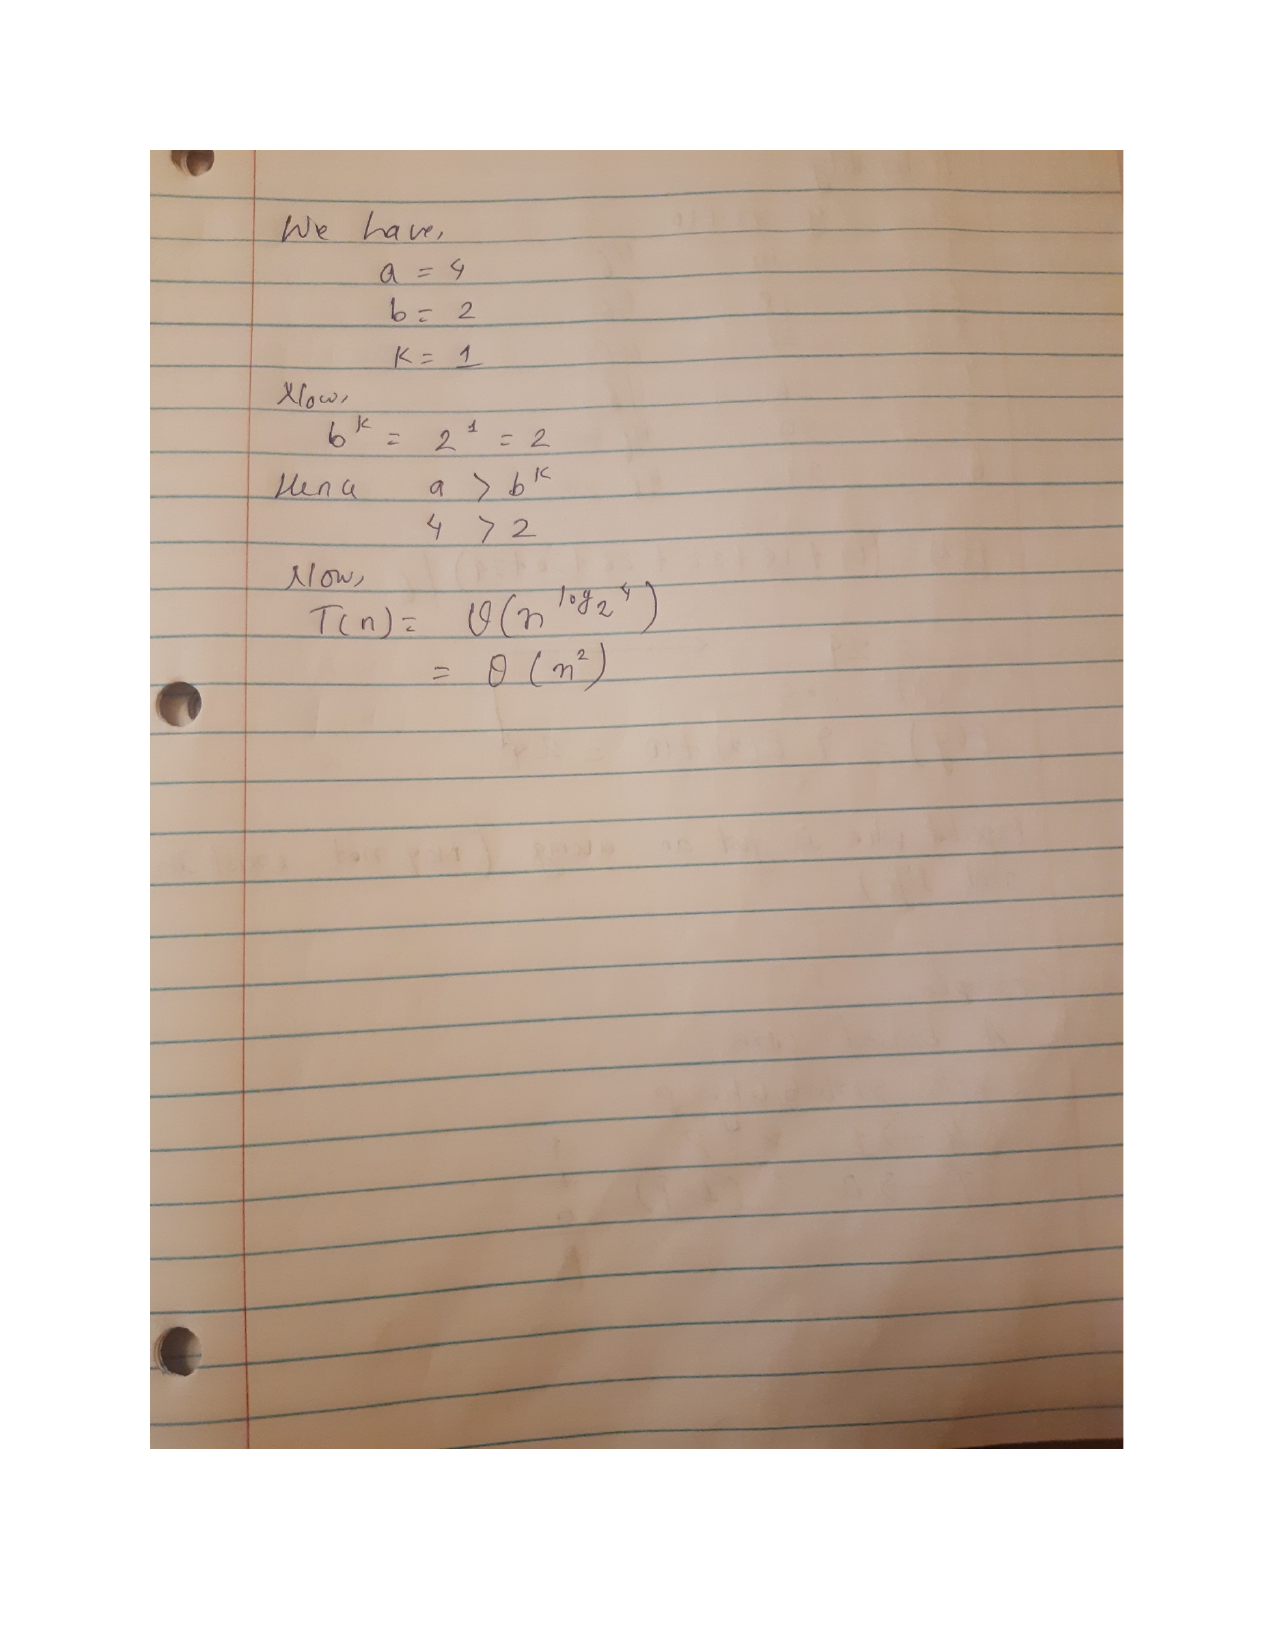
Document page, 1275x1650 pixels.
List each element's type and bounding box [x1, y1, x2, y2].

picture [150, 150, 1124, 1449]
